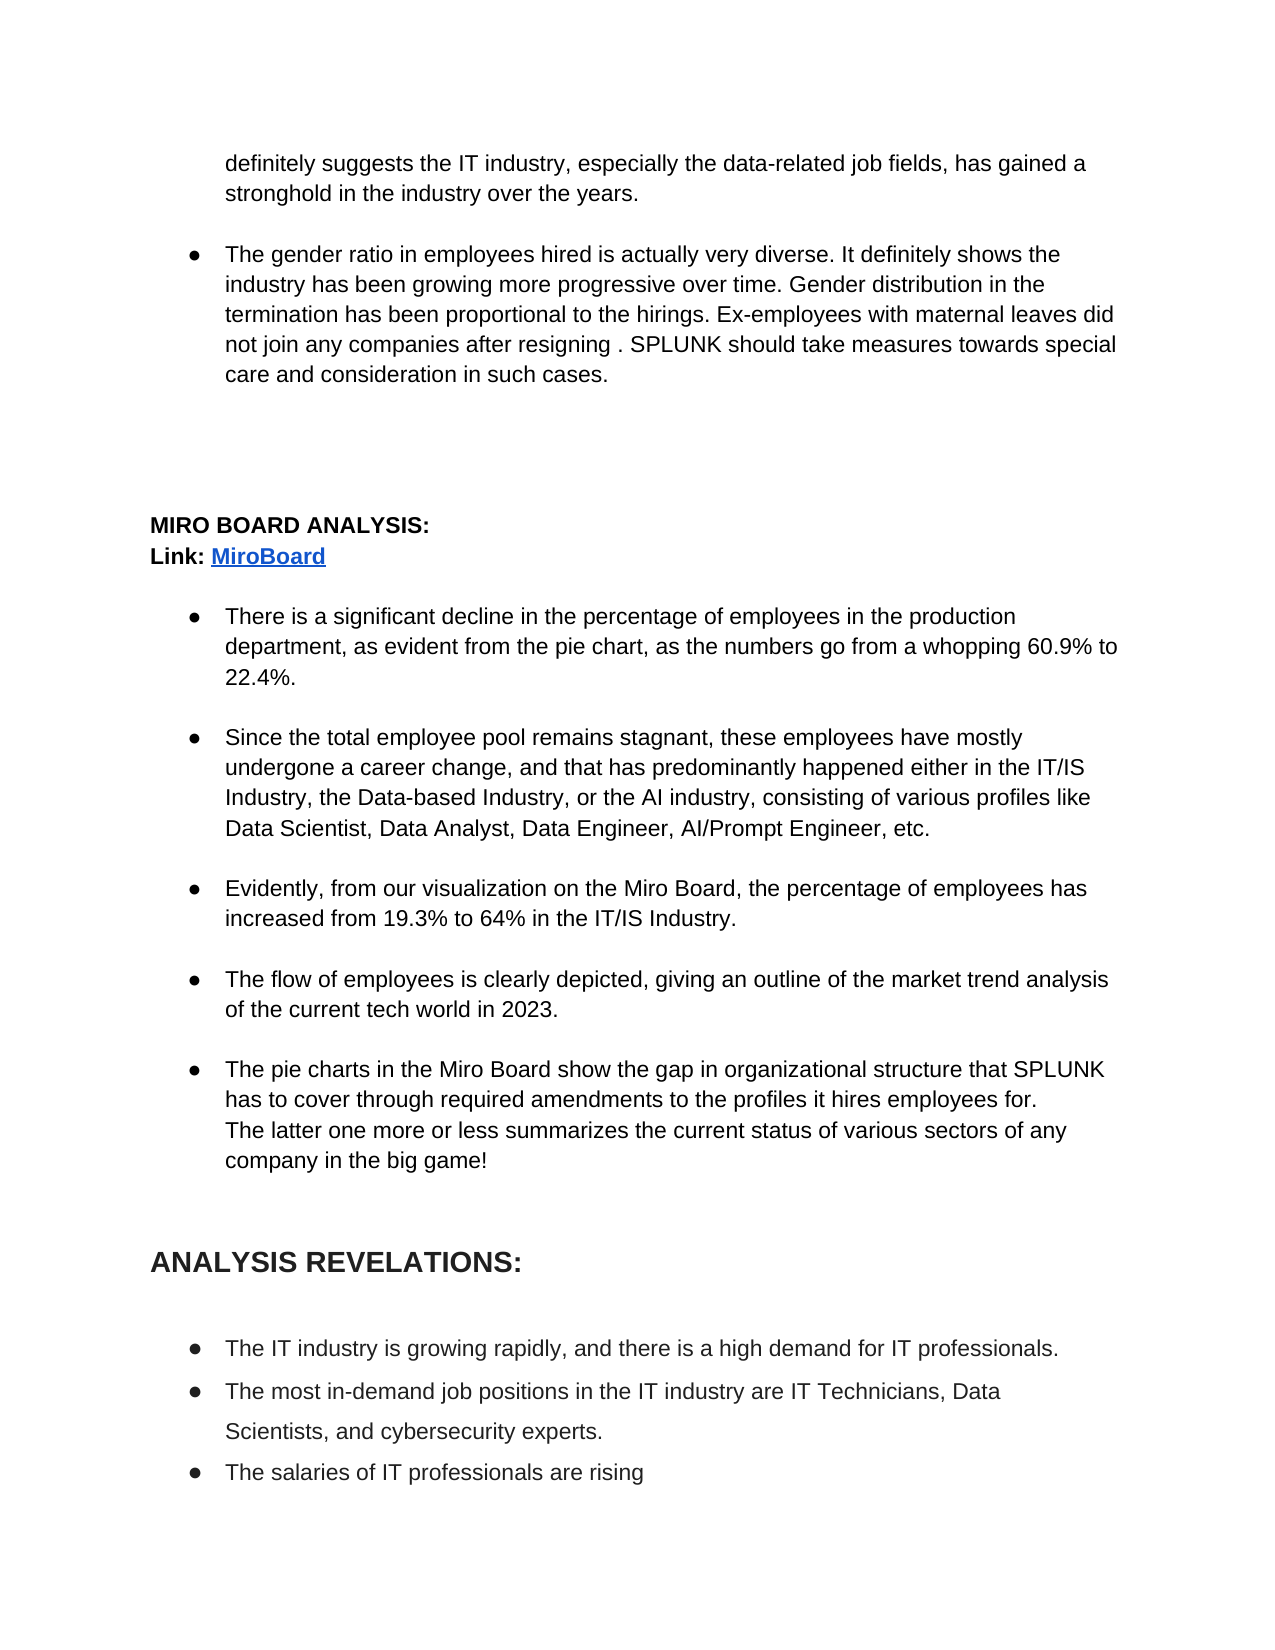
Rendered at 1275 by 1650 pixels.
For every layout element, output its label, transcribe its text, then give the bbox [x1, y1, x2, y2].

list Evidently, from our visualization on the Miro Board, the percentage of employees has increased from 19.3% to 64% in the IT/IS Industry. [187, 875, 1125, 932]
text ANALYSIS REVELATIONS: [150, 1245, 1087, 1278]
list The salaries of IT professionals are rising [187, 1457, 1087, 1486]
list Since the total employee pool remains stagnant, these employees have mostly undergone a career change, and that has predominantly happened either in the IT/IS Industry, the Data-based Industry, or the AI industry, consisting of various profiles like Data Scientist, Data Analyst, Data Engineer, AI/Prompt Engineer, etc. [187, 724, 1125, 841]
list The pie charts in the Miro Board show the gap in organizational structure that SPLUNK has to cover through required amendments to the profiles it hires employees for. [187, 1056, 1125, 1113]
text MIRO BOARD ANALYSIS: Link: MiroBoard [150, 512, 1125, 569]
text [225, 150, 1125, 207]
list The gender ratio in employees hired is actually very diverse. It definitely shows the industry has been growing more progressive over time. Gender distribution in the termination has been proportional to the hirings. Ex-employees with maternal leaves did not join any companies after resigning . SPLUNK should take measures towards special care and consideration in such cases. [187, 241, 1125, 388]
list The IT industry is growing rapidly, and there is a high demand for IT professionals. [187, 1333, 1087, 1361]
list There is a significant decline in the percentage of employees in the production department, as evident from the pie chart, as the numbers go from a whopping 60.9% to 22.4%. [187, 603, 1125, 690]
list The most in-demand job positions in the IT industry are IT Technicians, Data Scientists, and cybersecurity experts. [187, 1376, 1087, 1444]
list The flow of employees is clearly depicted, giving an outline of the market trend analysis of the current tech world in 2023. [187, 966, 1125, 1022]
text The latter one more or less summarizes the current status of various sectors of any company in the big game! [225, 1117, 1125, 1173]
